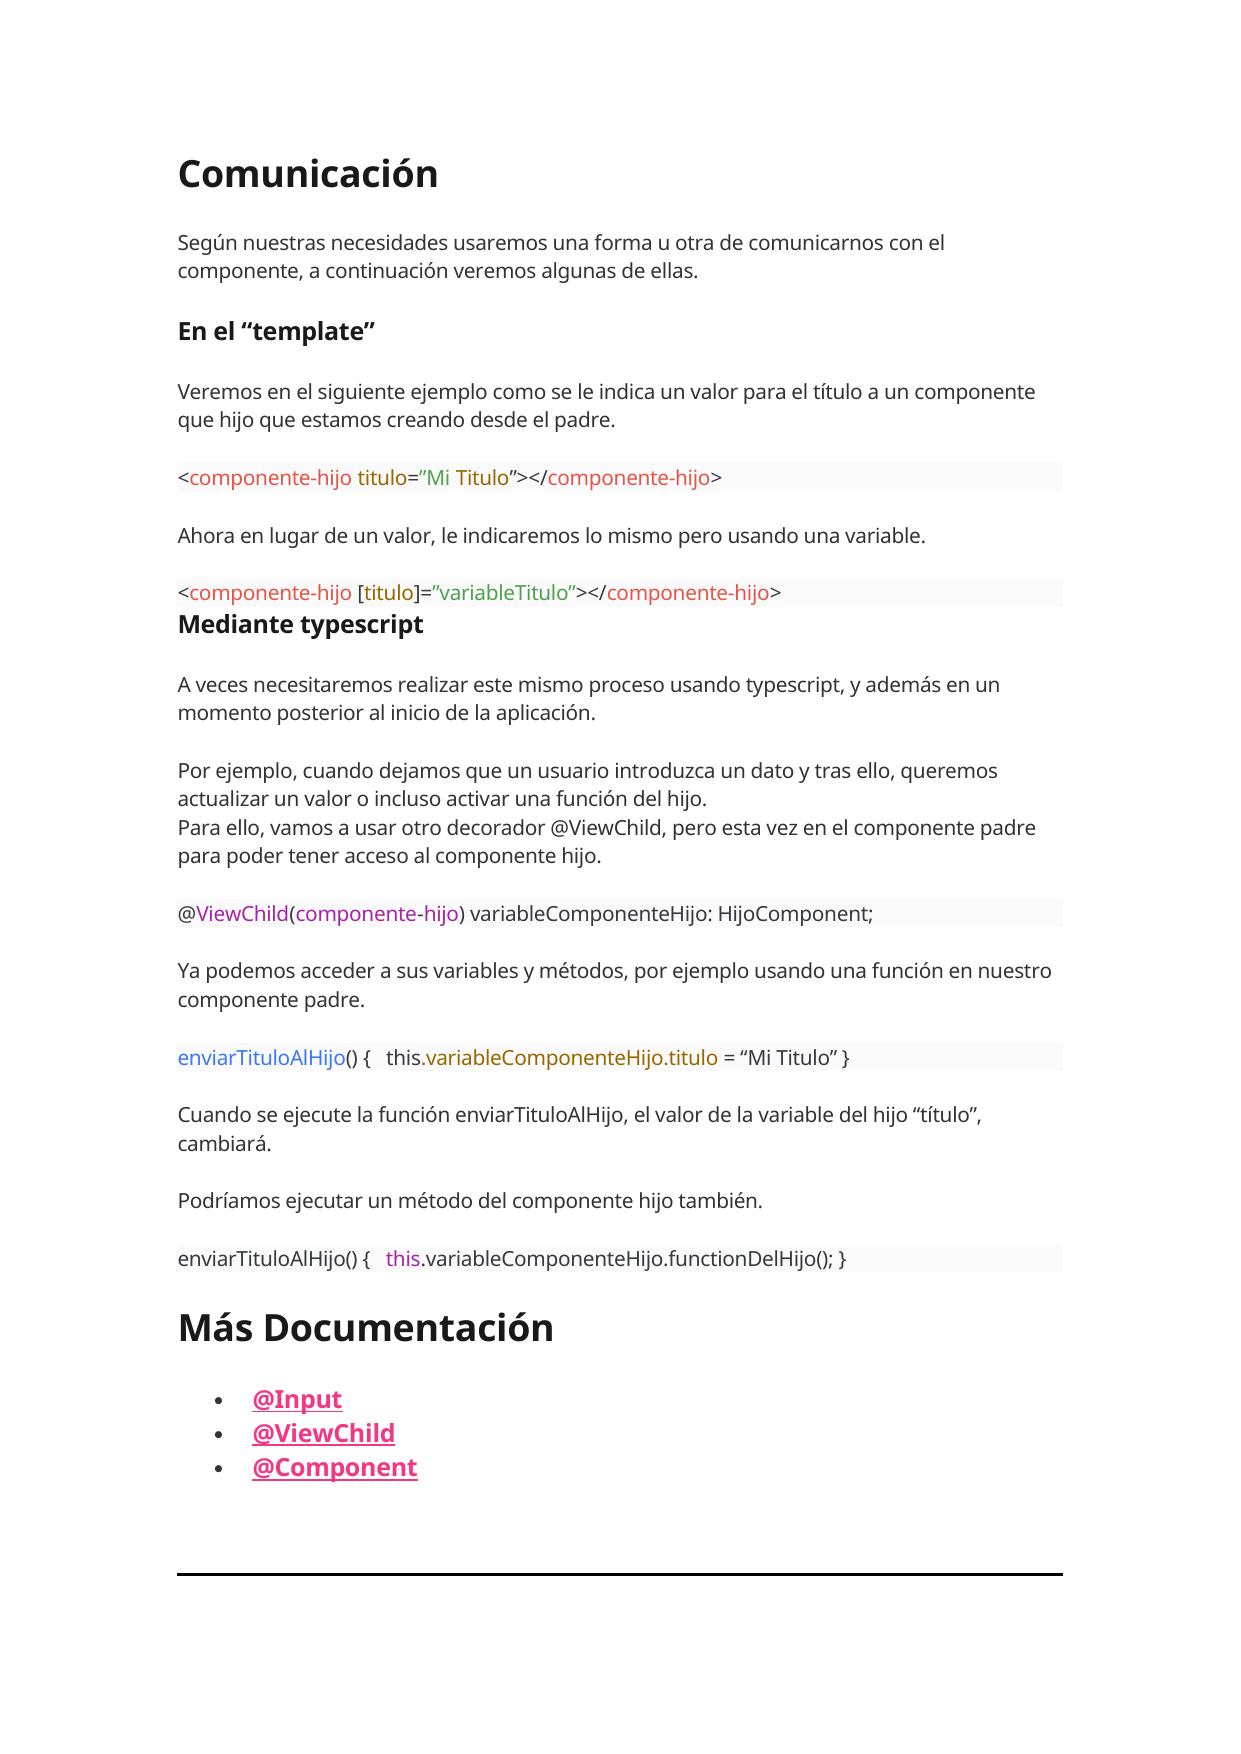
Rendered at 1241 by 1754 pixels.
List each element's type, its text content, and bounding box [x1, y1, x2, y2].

subtitle En el “template” [177, 314, 1063, 348]
text @ViewChild(componente-hijo) variableComponenteHijo: HijoComponent; [177, 899, 1063, 927]
subtitle Mediante typescript [177, 607, 1063, 641]
list @Input [215, 1382, 1063, 1416]
text <componente-hijo titulo=”Mi Titulo”></componente-hijo> [177, 463, 1063, 492]
text Según nuestras necesidades usaremos una forma u otra de comunicarnos con el componente, a continuación veremos algunas de ellas. [177, 228, 1063, 285]
text Cuando se ejecute la función enviarTituloAlHijo, el valor de la variable del hijo “título”, cambiará. [177, 1100, 1063, 1157]
text <componente-hijo [titulo]=”variableTitulo”></componente-hijo> [177, 578, 1063, 607]
text Por ejemplo, cuando dejamos que un usuario introduzca un dato y tras ello, queremos actualizar un valor o incluso activar una función del hijo. Para ello, vamos a usar otro decorador @ViewChild, pero esta vez en el componente padre para poder tener acceso al componente hijo. [177, 756, 1063, 870]
text Ya podemos acceder a sus variables y métodos, por ejemplo usando una función en nuestro componente padre. [177, 957, 1063, 1013]
text A veces necesitaremos realizar este mismo proceso usando typescript, y además en un momento posterior al inicio de la aplicación. [177, 670, 1063, 727]
subtitle Más Documentación [177, 1301, 1063, 1352]
text enviarTituloAlHijo() { this.variableComponenteHijo.functionDelHijo(); } [177, 1244, 1063, 1272]
text Veremos en el siguiente ejemplo como se le indica un valor para el título a un componente que hijo que estamos creando desde el padre. [177, 377, 1063, 434]
text Podríamos ejecutar un método del componente hijo también. [177, 1186, 1063, 1215]
subtitle Comunicación [177, 148, 1063, 199]
text enviarTituloAlHijo() { this.variableComponenteHijo.titulo = “Mi Titulo” } [177, 1043, 1063, 1071]
list @ViewChild [215, 1416, 1063, 1450]
list @Component [215, 1450, 1063, 1484]
text Ahora en lugar de un valor, le indicaremos lo mismo pero usando una variable. [177, 521, 1063, 549]
